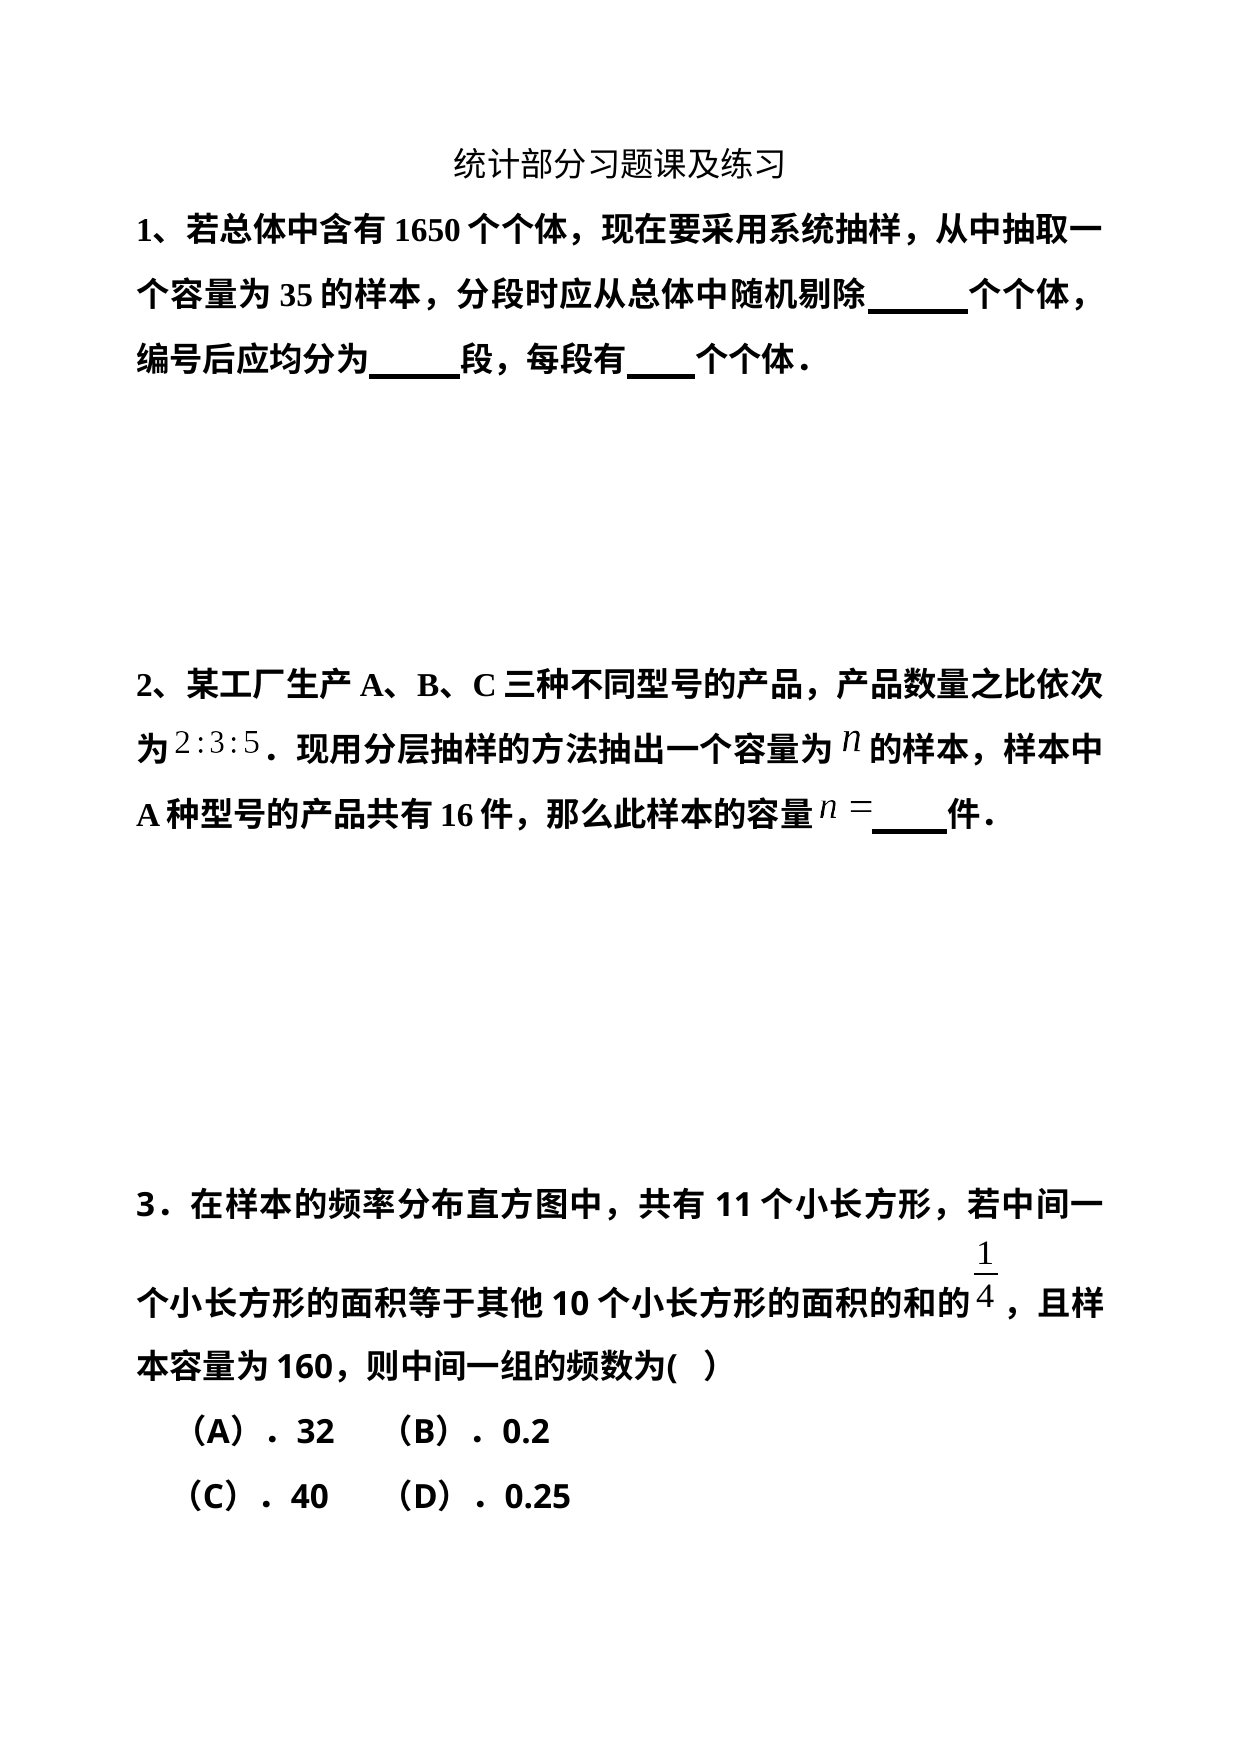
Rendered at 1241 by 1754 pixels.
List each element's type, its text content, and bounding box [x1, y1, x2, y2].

text （C）．40 （D）．0.25 [136, 1462, 1104, 1527]
text （A）．32 （B）． [136, 1397, 1104, 1462]
text 3．在样本的频率分布直方图中，共有11个小长方形，若中间一个小长方形的面积等于其他10个小长方形的面积的和的，且样本容量为160，则中间一组的频数为( ） [136, 1169, 1104, 1397]
text 1、若总体中含有1650个个体，现在要采用系统抽样，从中抽取一个容量为35的样本，分段时应从总体中随机剔除 个个体，编号后应均分为 段，每段有 个个体． [136, 194, 1104, 389]
text 统计部分习题课及练习 [136, 129, 1104, 194]
text 2、某工厂生产A、B、C三种不同型号的产品，产品数量之比依次为．现用分层抽样的方法抽出一个容量为的样本，样本中A种型号的产品共有16件，那么此样本的容量 件． [136, 649, 1104, 844]
